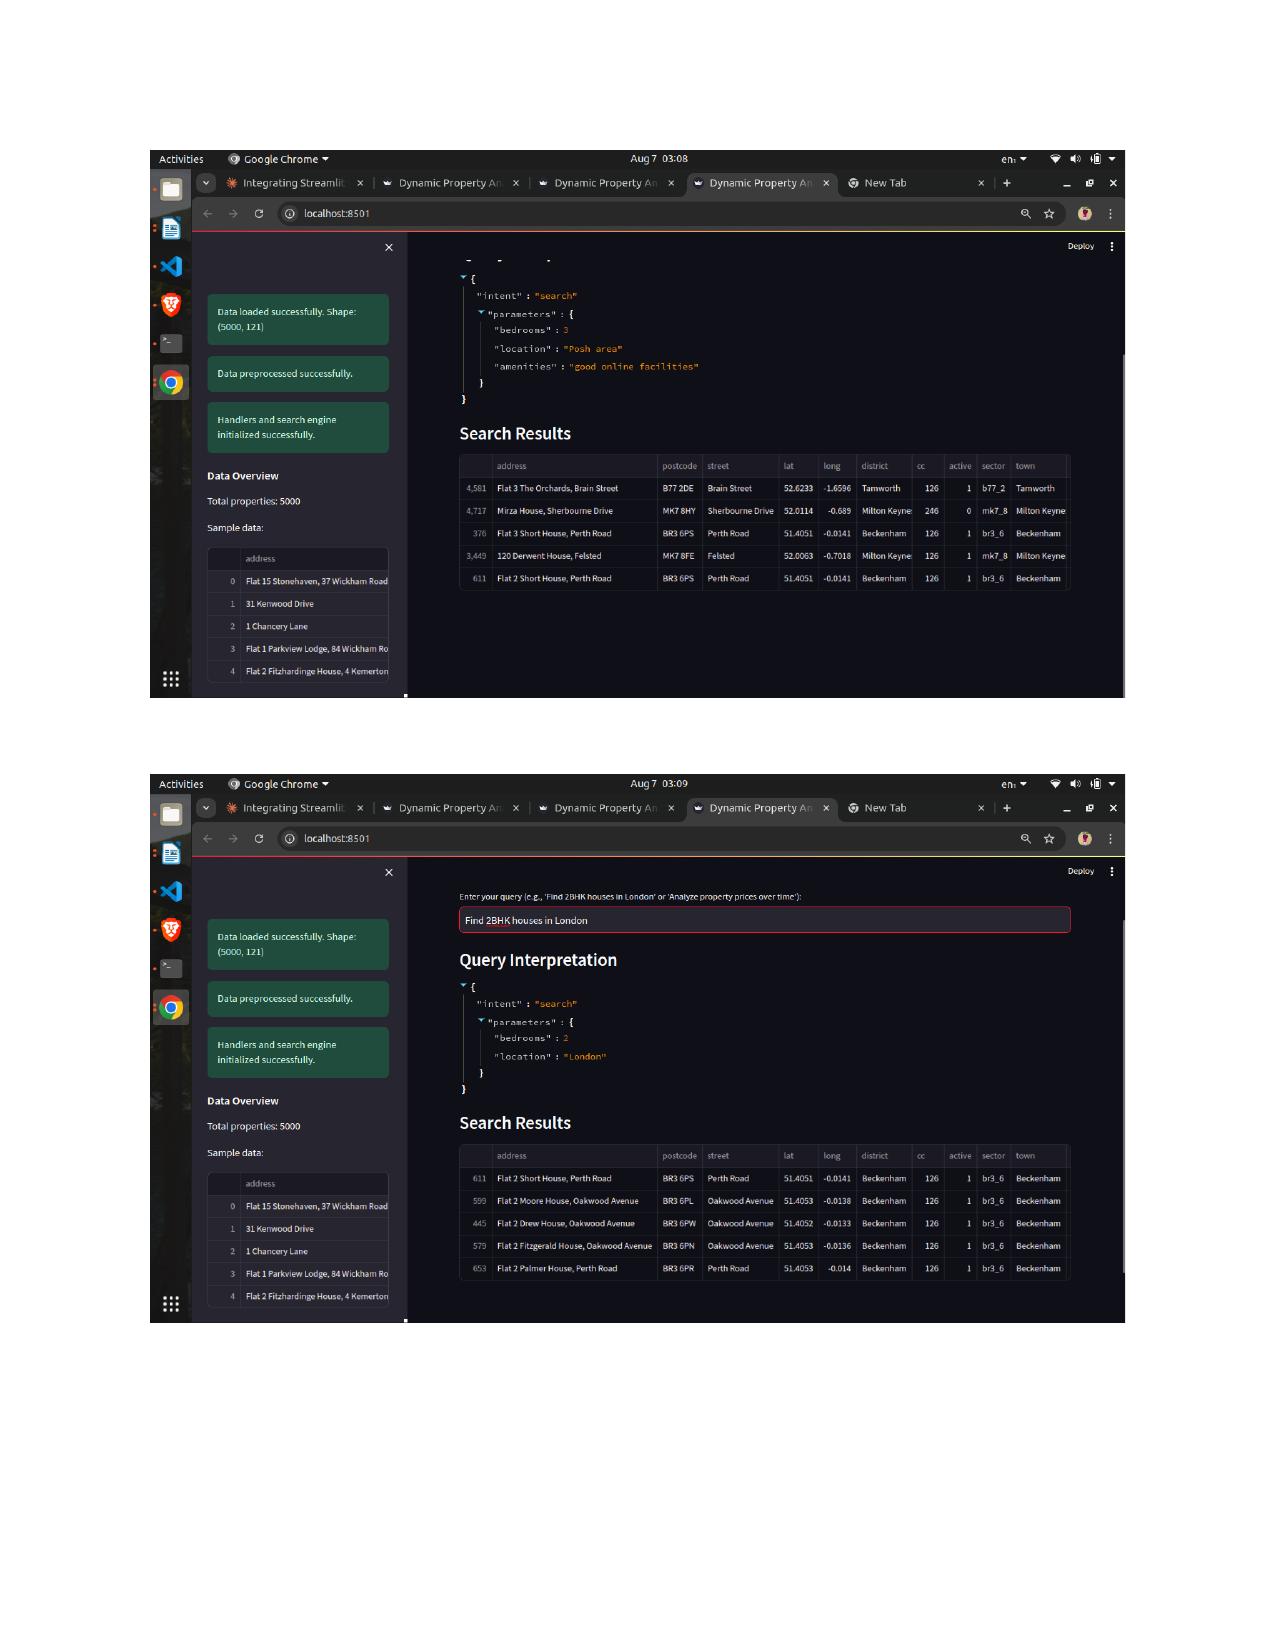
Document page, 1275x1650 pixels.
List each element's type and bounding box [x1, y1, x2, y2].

picture [150, 150, 1125, 698]
picture [150, 774, 1125, 1323]
